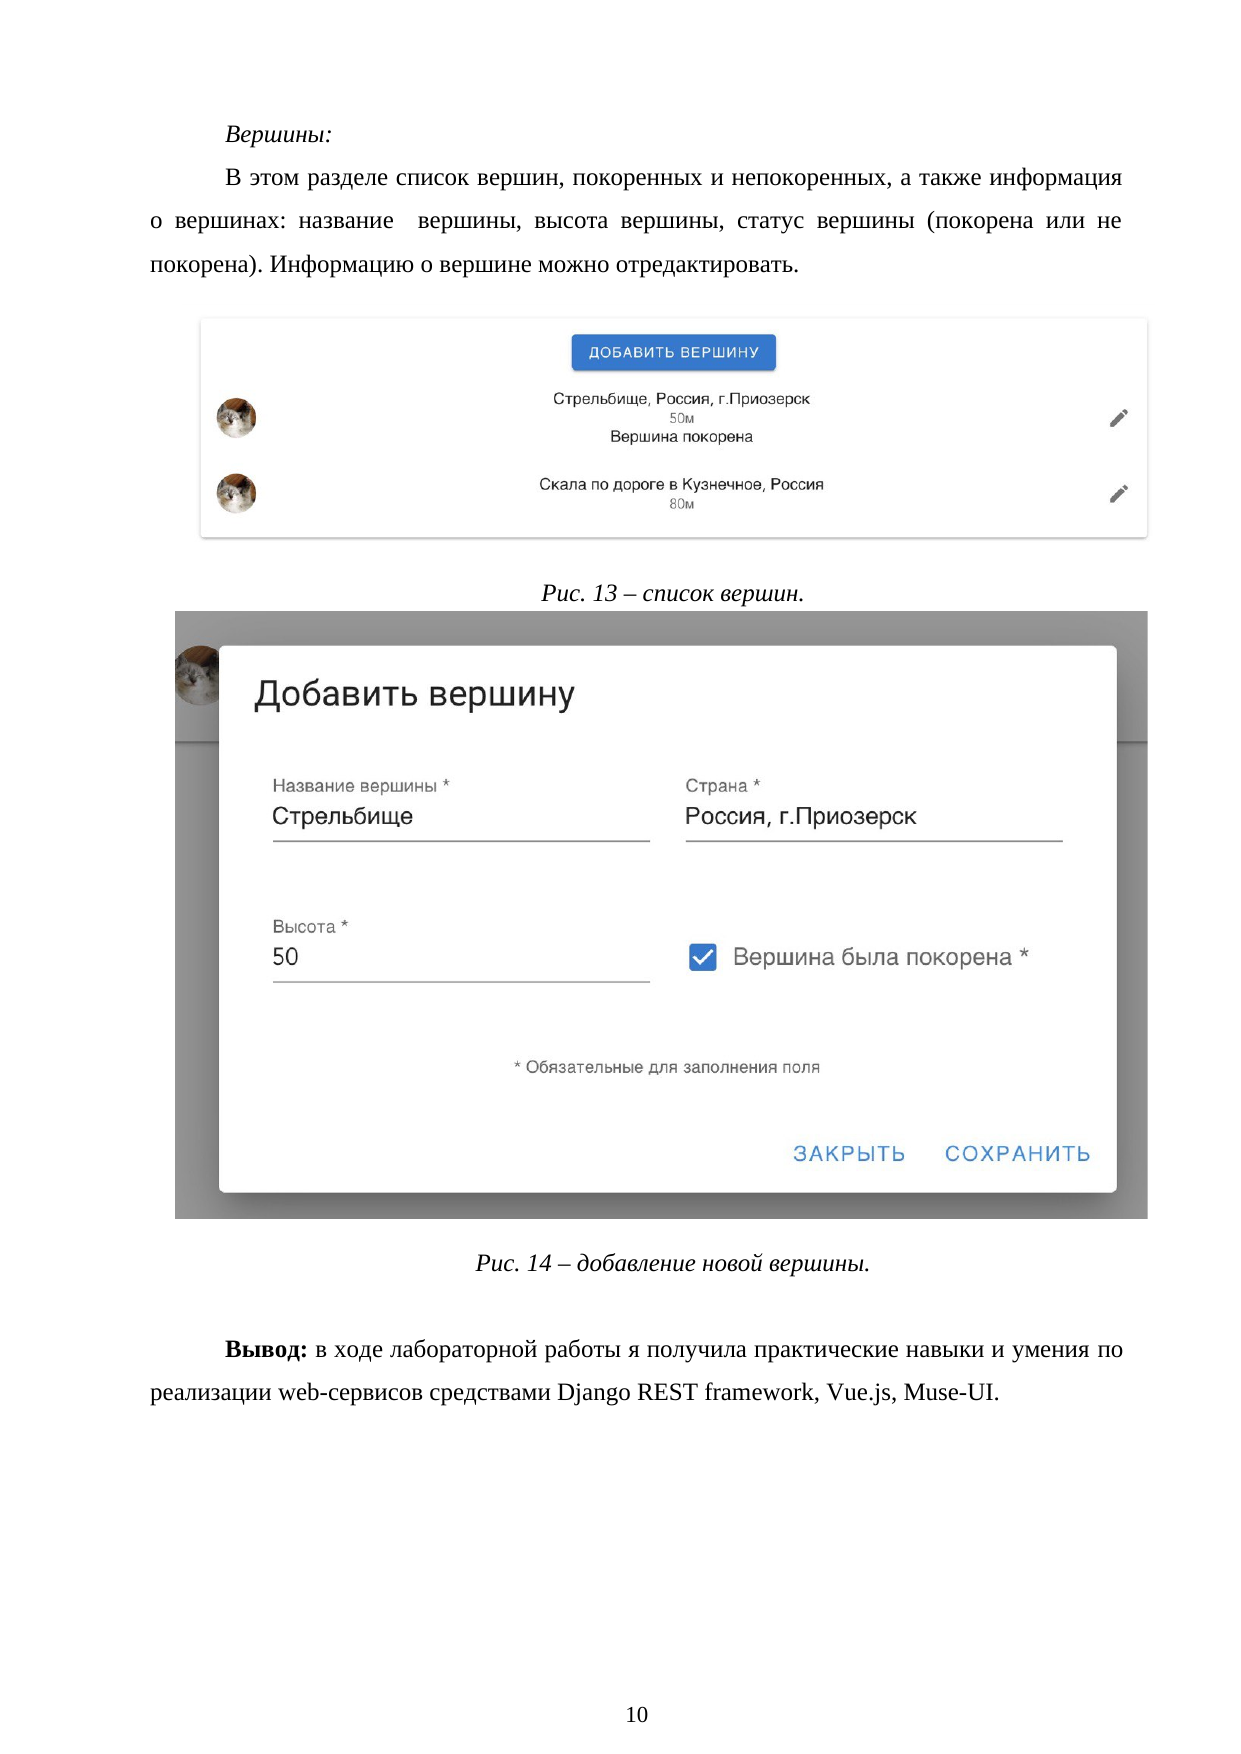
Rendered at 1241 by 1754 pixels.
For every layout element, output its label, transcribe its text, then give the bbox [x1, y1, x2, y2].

text Вывод: в ходе лабораторной работы я получила практические навыки и умения по реализации web-сервисов средствами Django REST framework, Vue.js, Muse-UI. [150, 1334, 1123, 1406]
picture [175, 611, 1148, 1219]
picture [182, 304, 1155, 550]
text В этом разделе список вершин, покоренных и непокоренных, а также информация о вершинах: название вершины, высота вершины, статус вершины (покорена или не покорена). Информацию о вершине можно отредактировать. [150, 162, 1123, 277]
text Вершины: [150, 119, 1123, 148]
